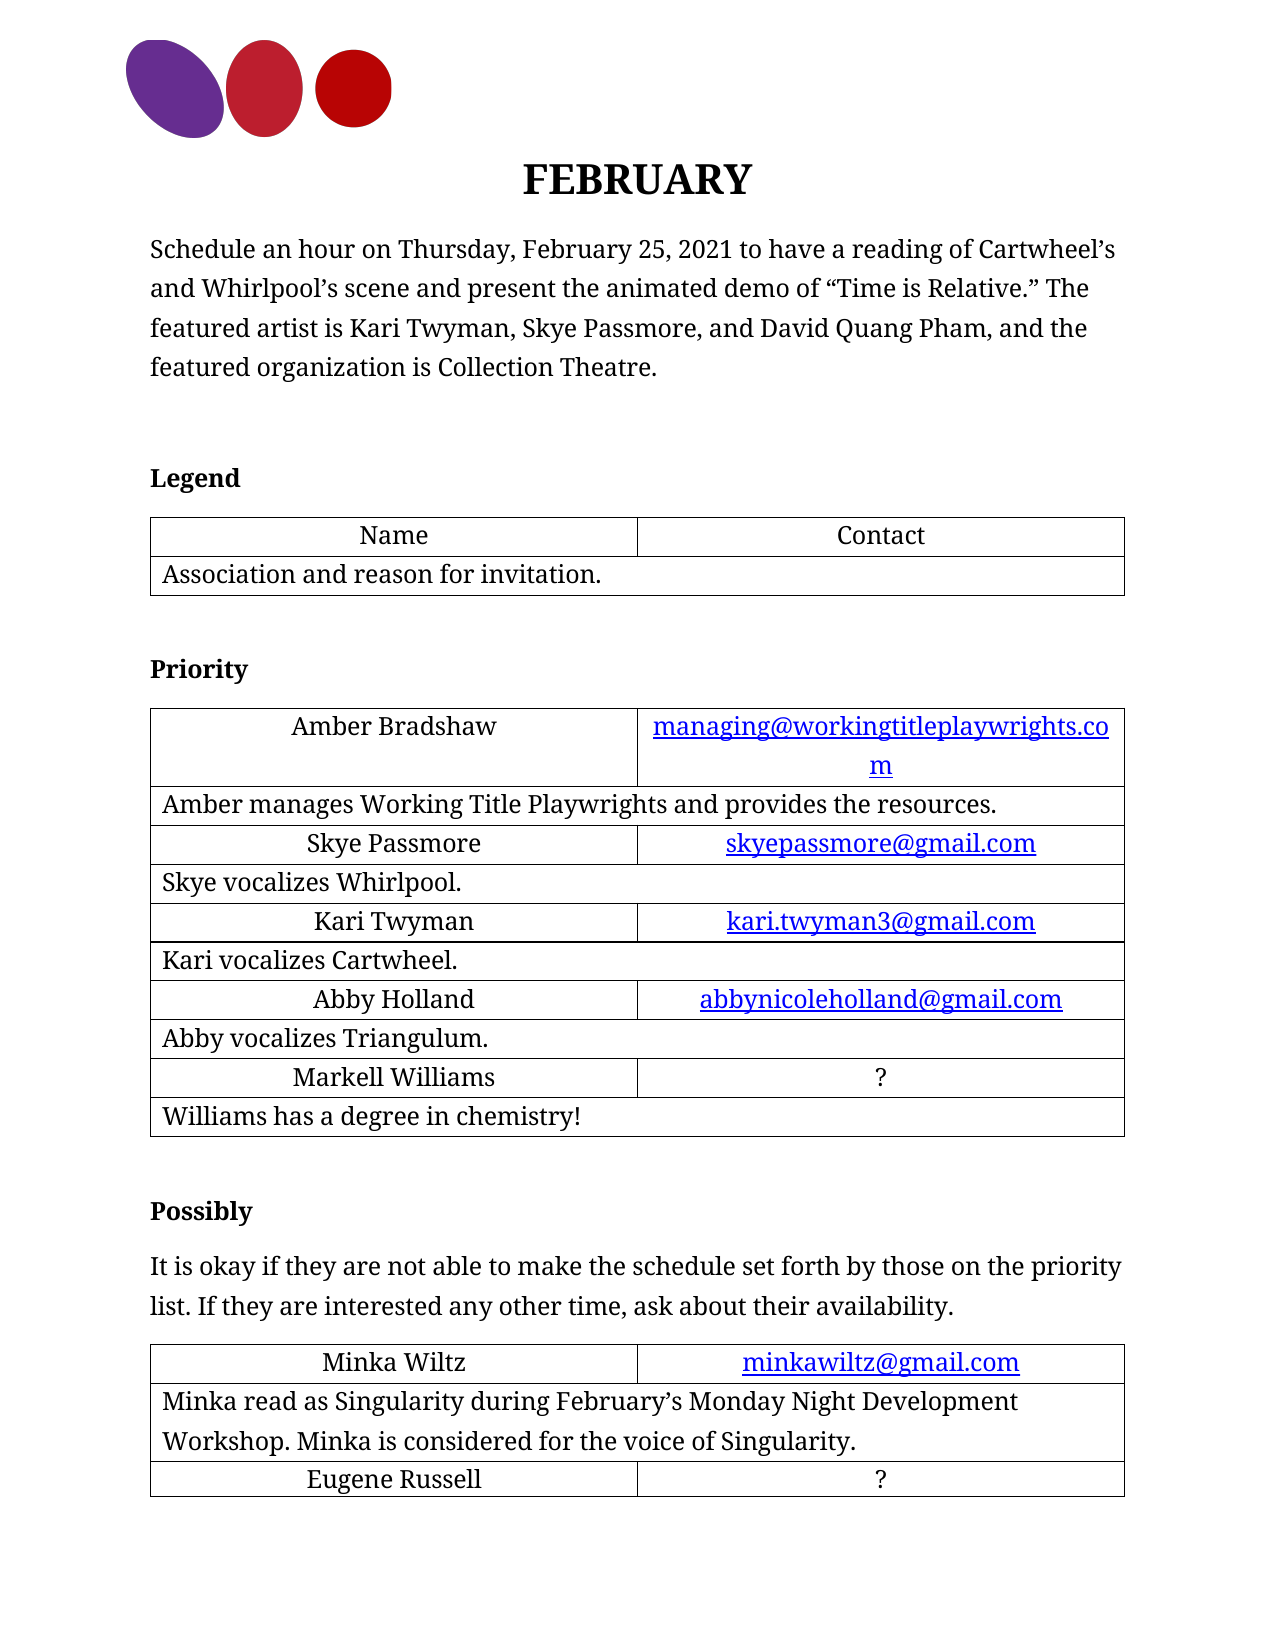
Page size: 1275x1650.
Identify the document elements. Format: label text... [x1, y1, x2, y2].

text Legend [150, 461, 1125, 495]
table_header Amber Bradshaw [151, 709, 637, 786]
text Schedule an hour on Thursday, February 25, 2021 to have a reading of Cartwheel’s and Whirlpool’s scene and present the animated demo of “Time is Relative.” The featured artist is Kari Twyman, Skye Passmore, and David Quang Pham, and the featured organization is Collection Theatre. [150, 232, 1125, 383]
table_cell skyepassmore@gmail.com [638, 826, 1124, 863]
table_cell Skye Passmore [151, 826, 637, 863]
table_cell Kari vocalizes Cartwheel. [151, 943, 1124, 980]
table_cell Kari Twyman [151, 904, 637, 941]
table_header Minka Wiltz [151, 1345, 637, 1383]
table_cell Williams has a degree in chemistry! [151, 1098, 1124, 1136]
table_cell Skye vocalizes Whirlpool. [151, 865, 1124, 902]
table_cell Association and reason for invitation. [151, 557, 1124, 595]
table_cell Minka read as Singularity during February’s Monday Night Development Workshop. Minka is considered for the voice of Singularity. [151, 1384, 1124, 1461]
table_cell abbynicoleholland@gmail.com [638, 981, 1124, 1019]
table_header Name [151, 518, 637, 556]
table_header minkawiltz@gmail.com [638, 1345, 1124, 1383]
table_header Contact [638, 518, 1124, 556]
picture [126, 40, 392, 138]
text FEBRUARY [150, 150, 1125, 207]
table_cell Abby vocalizes Triangulum. [151, 1020, 1124, 1058]
table_cell ? [638, 1462, 1124, 1496]
table_cell Markell Williams [151, 1059, 637, 1097]
text Priority [150, 652, 1125, 686]
table_cell Amber manages Working Title Playwrights and provides the resources. [151, 787, 1124, 824]
table_cell Eugene Russell [151, 1462, 637, 1496]
table_cell ? [638, 1059, 1124, 1097]
table_cell Abby Holland [151, 981, 637, 1019]
table_cell kari.twyman3@gmail.com [638, 904, 1124, 941]
table_header managing@workingtitleplaywrights.com [638, 709, 1124, 786]
text Possibly [150, 1193, 1125, 1227]
